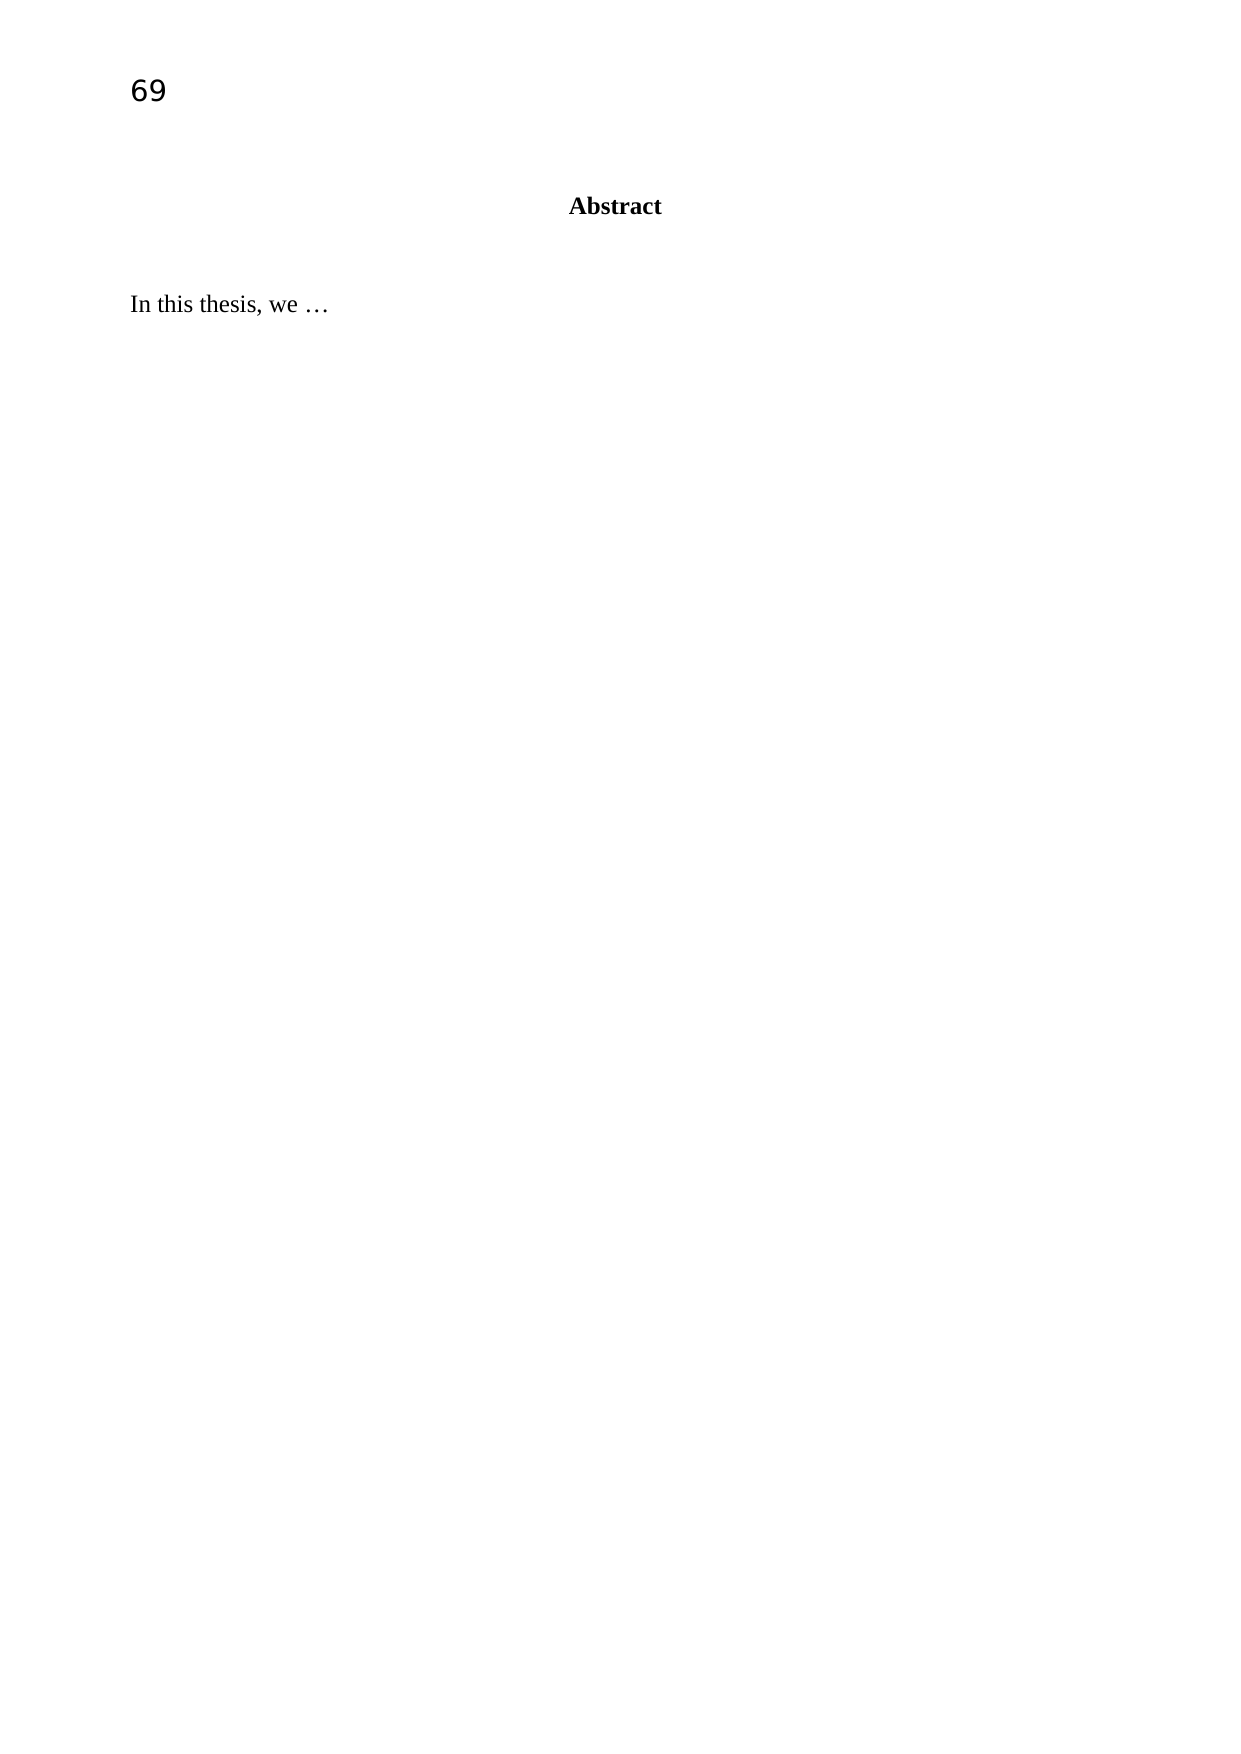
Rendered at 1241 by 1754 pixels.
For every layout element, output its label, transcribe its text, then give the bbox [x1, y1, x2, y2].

text In this thesis, we … [130, 289, 1063, 318]
list Abstract [167, 191, 1063, 219]
